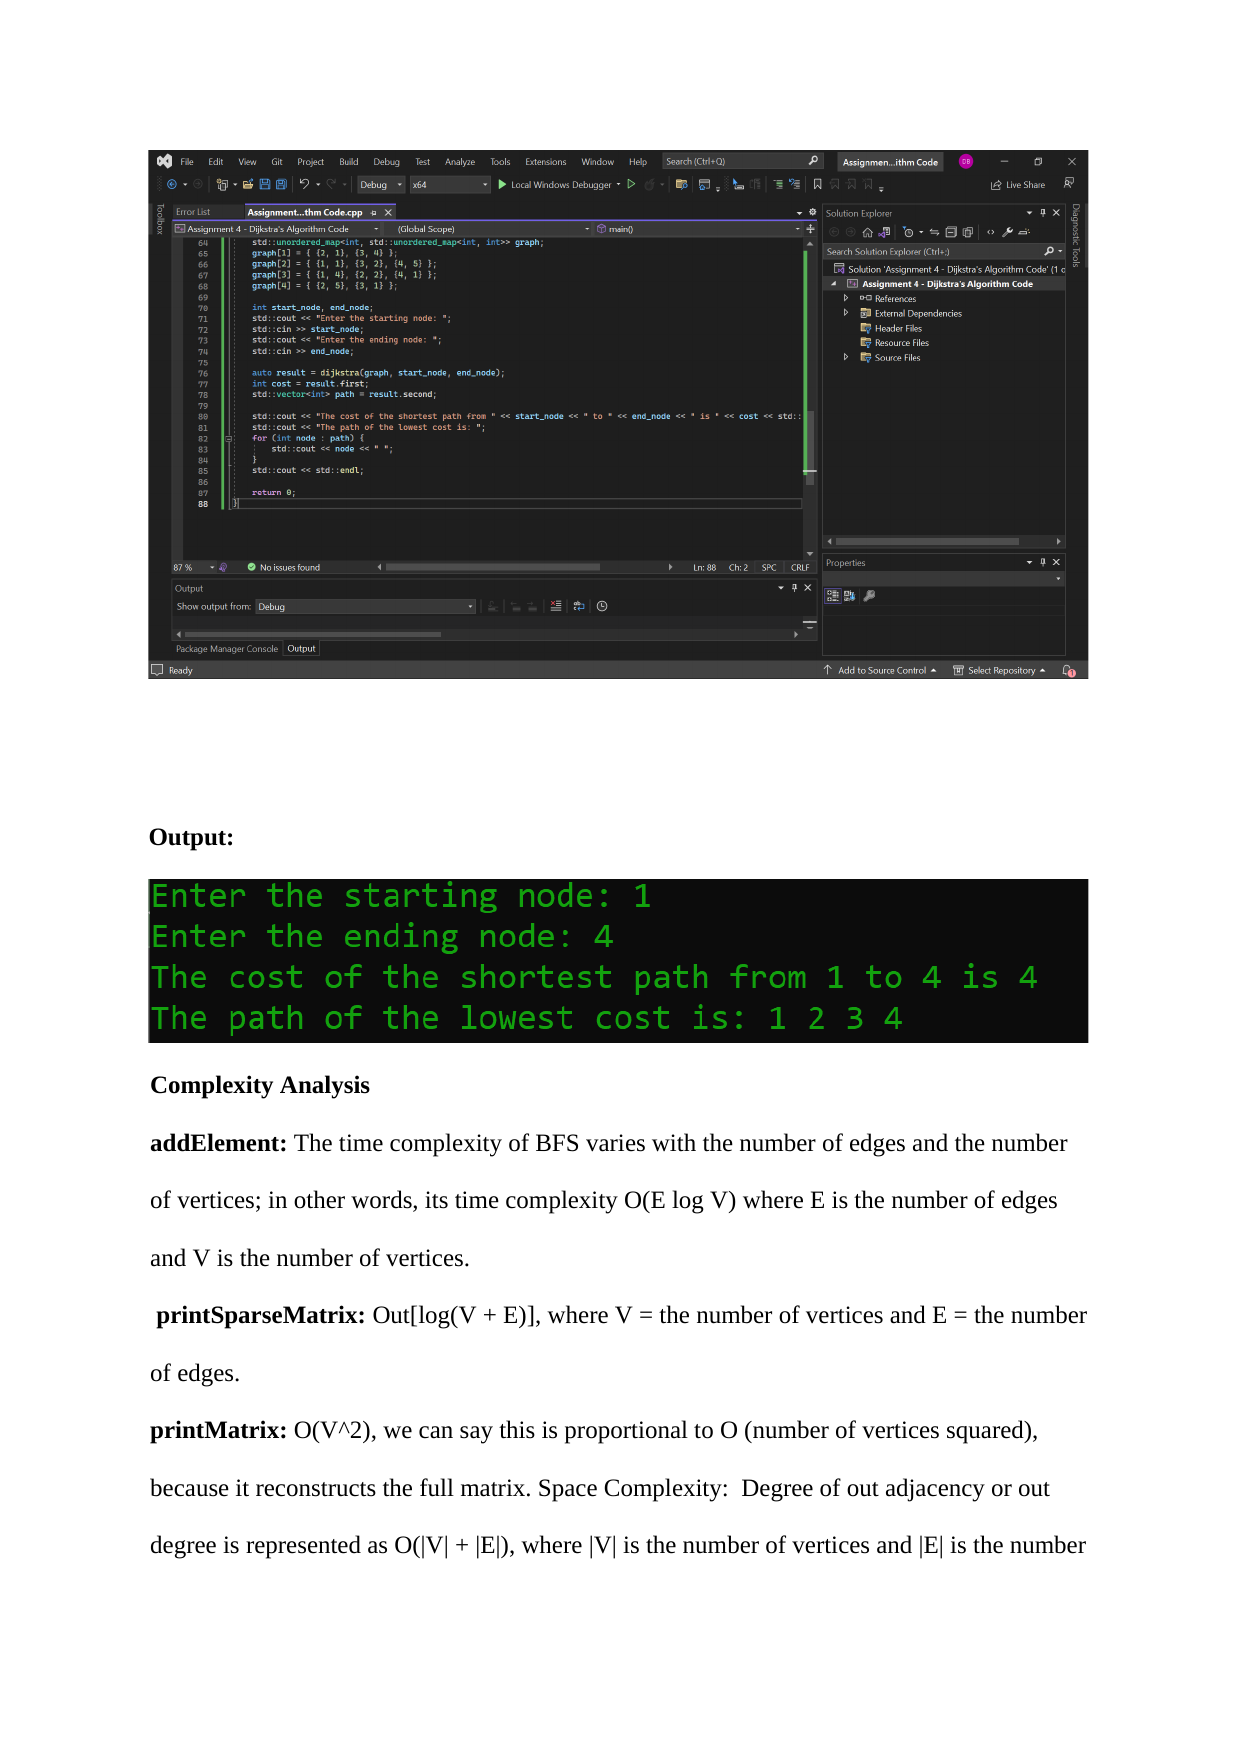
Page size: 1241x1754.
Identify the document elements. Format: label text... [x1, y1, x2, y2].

text Output: [148, 822, 1062, 851]
picture [148, 150, 1089, 679]
text Complexity Analysis [150, 1070, 1062, 1099]
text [150, 1415, 1090, 1559]
picture [148, 879, 1089, 1043]
text printSparseMatrix: Out[log(V + E)], where V = the number of vertices and E = the number of edges. [150, 1300, 1090, 1387]
text addElement: The time complexity of BFS varies with the number of edges and the number of vertices; in other words, its time complexity O(E log V) where E is the number of edges and V is the number of vertices. [150, 1128, 1090, 1272]
